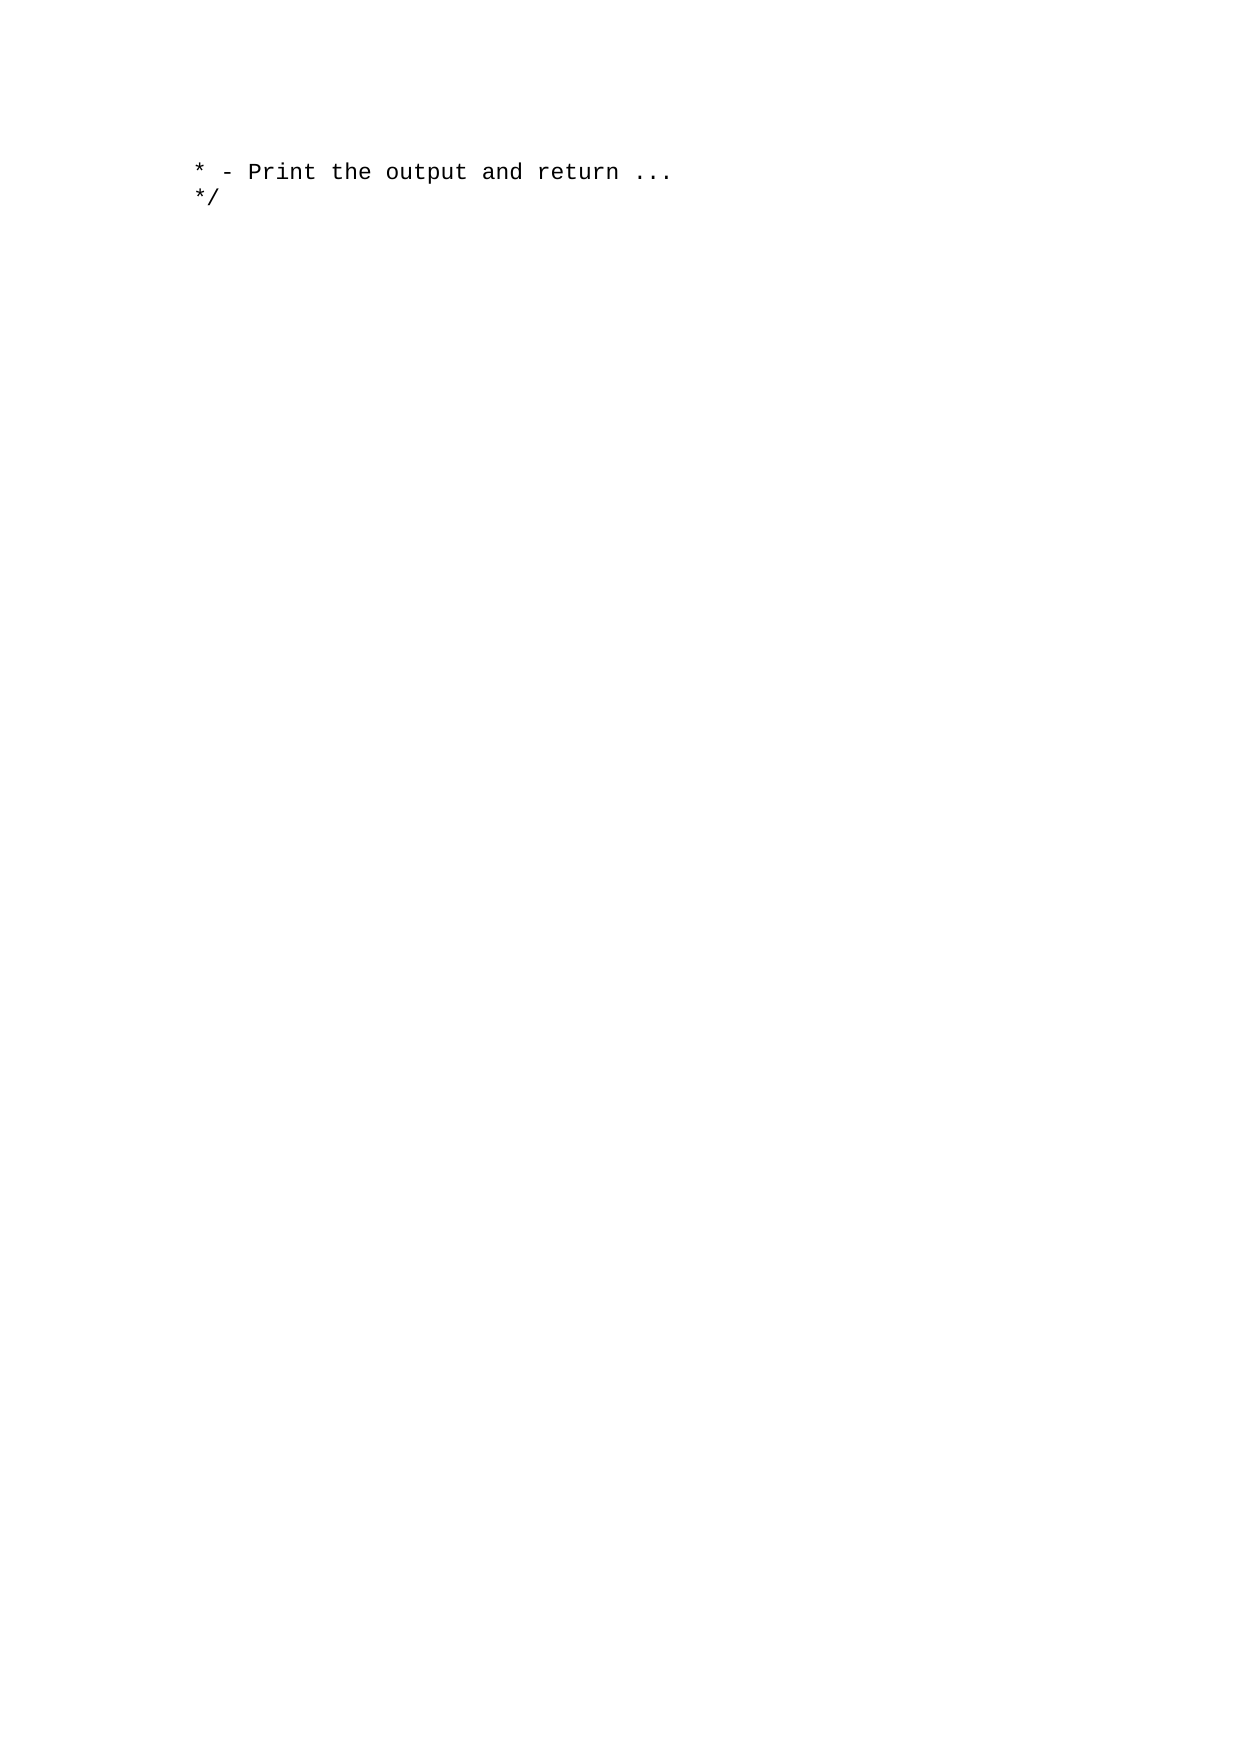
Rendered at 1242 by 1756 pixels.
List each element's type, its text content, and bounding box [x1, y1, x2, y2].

text */ [193, 186, 1154, 212]
list - Print the output and return ... [193, 160, 1154, 186]
